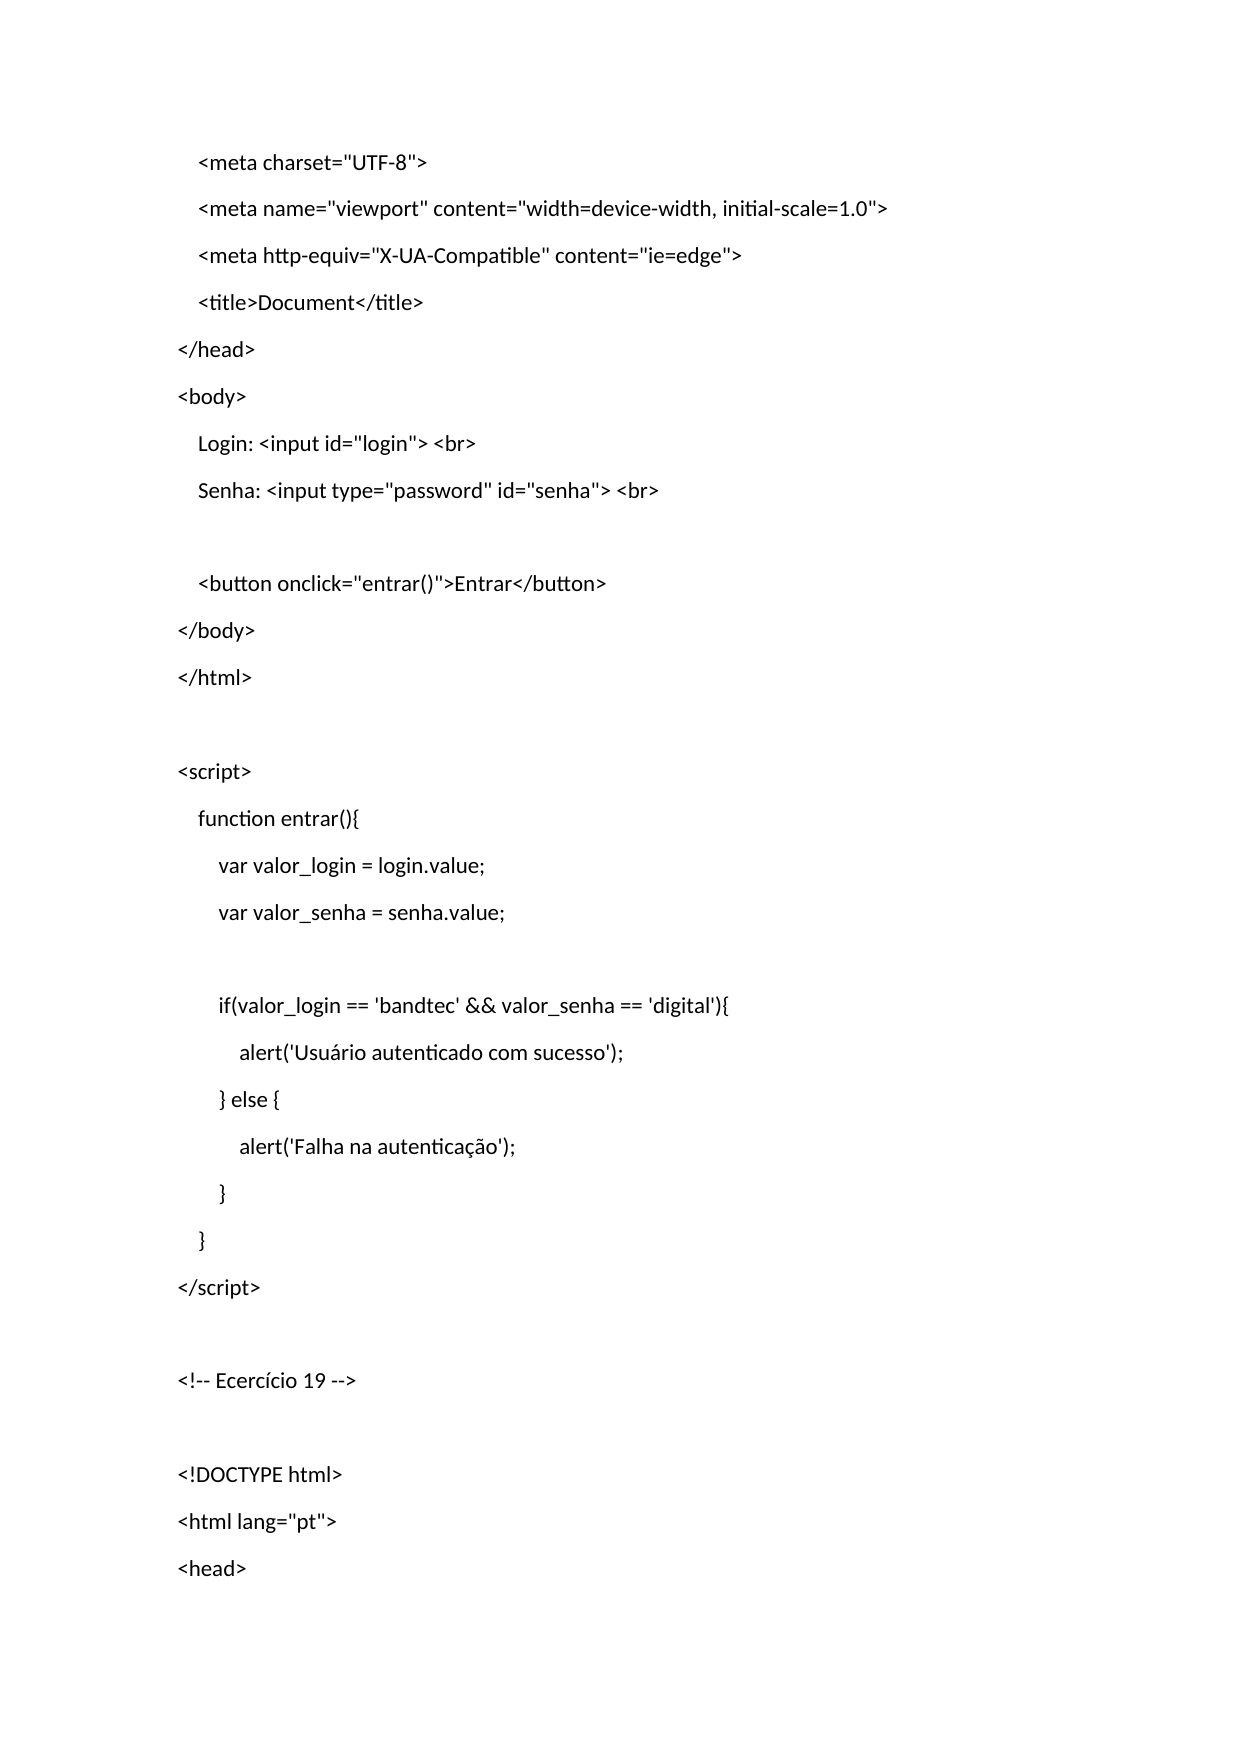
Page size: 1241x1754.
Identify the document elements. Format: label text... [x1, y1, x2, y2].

text } [177, 1226, 1063, 1254]
text <!DOCTYPE html> [177, 1460, 1063, 1488]
text <button onclick="entrar()">Entrar</button> [177, 569, 1063, 597]
text </head> [177, 335, 1063, 363]
text </body> [177, 616, 1063, 644]
text } [177, 1179, 1063, 1207]
text Senha: <input type="password" id="senha"> <br> [177, 476, 1063, 504]
text <head> [177, 1554, 1063, 1582]
text <!-- Ecercício 19 --> [177, 1366, 1063, 1394]
text var valor_login = login.value; [177, 851, 1063, 879]
text <html lang="pt"> [177, 1507, 1063, 1535]
text Login: <input id="login"> <br> [177, 429, 1063, 457]
text alert('Falha na autenticação'); [177, 1132, 1063, 1160]
text <title>Document</title> [177, 288, 1063, 316]
text <script> [177, 757, 1063, 785]
text <meta charset="UTF-8"> [177, 148, 1063, 176]
text </script> [177, 1273, 1063, 1301]
text </html> [177, 663, 1063, 691]
text var valor_senha = senha.value; [177, 898, 1063, 926]
text <meta http-equiv="X-UA-Compatible" content="ie=edge"> [177, 241, 1063, 269]
text <body> [177, 382, 1063, 410]
text if(valor_login == 'bandtec' && valor_senha == 'digital'){ [177, 991, 1063, 1019]
text function entrar(){ [177, 804, 1063, 832]
text <meta name="viewport" content="width=device-width, initial-scale=1.0"> [177, 194, 1063, 222]
text } else { [177, 1085, 1063, 1113]
text alert('Usuário autenticado com sucesso'); [177, 1038, 1063, 1066]
